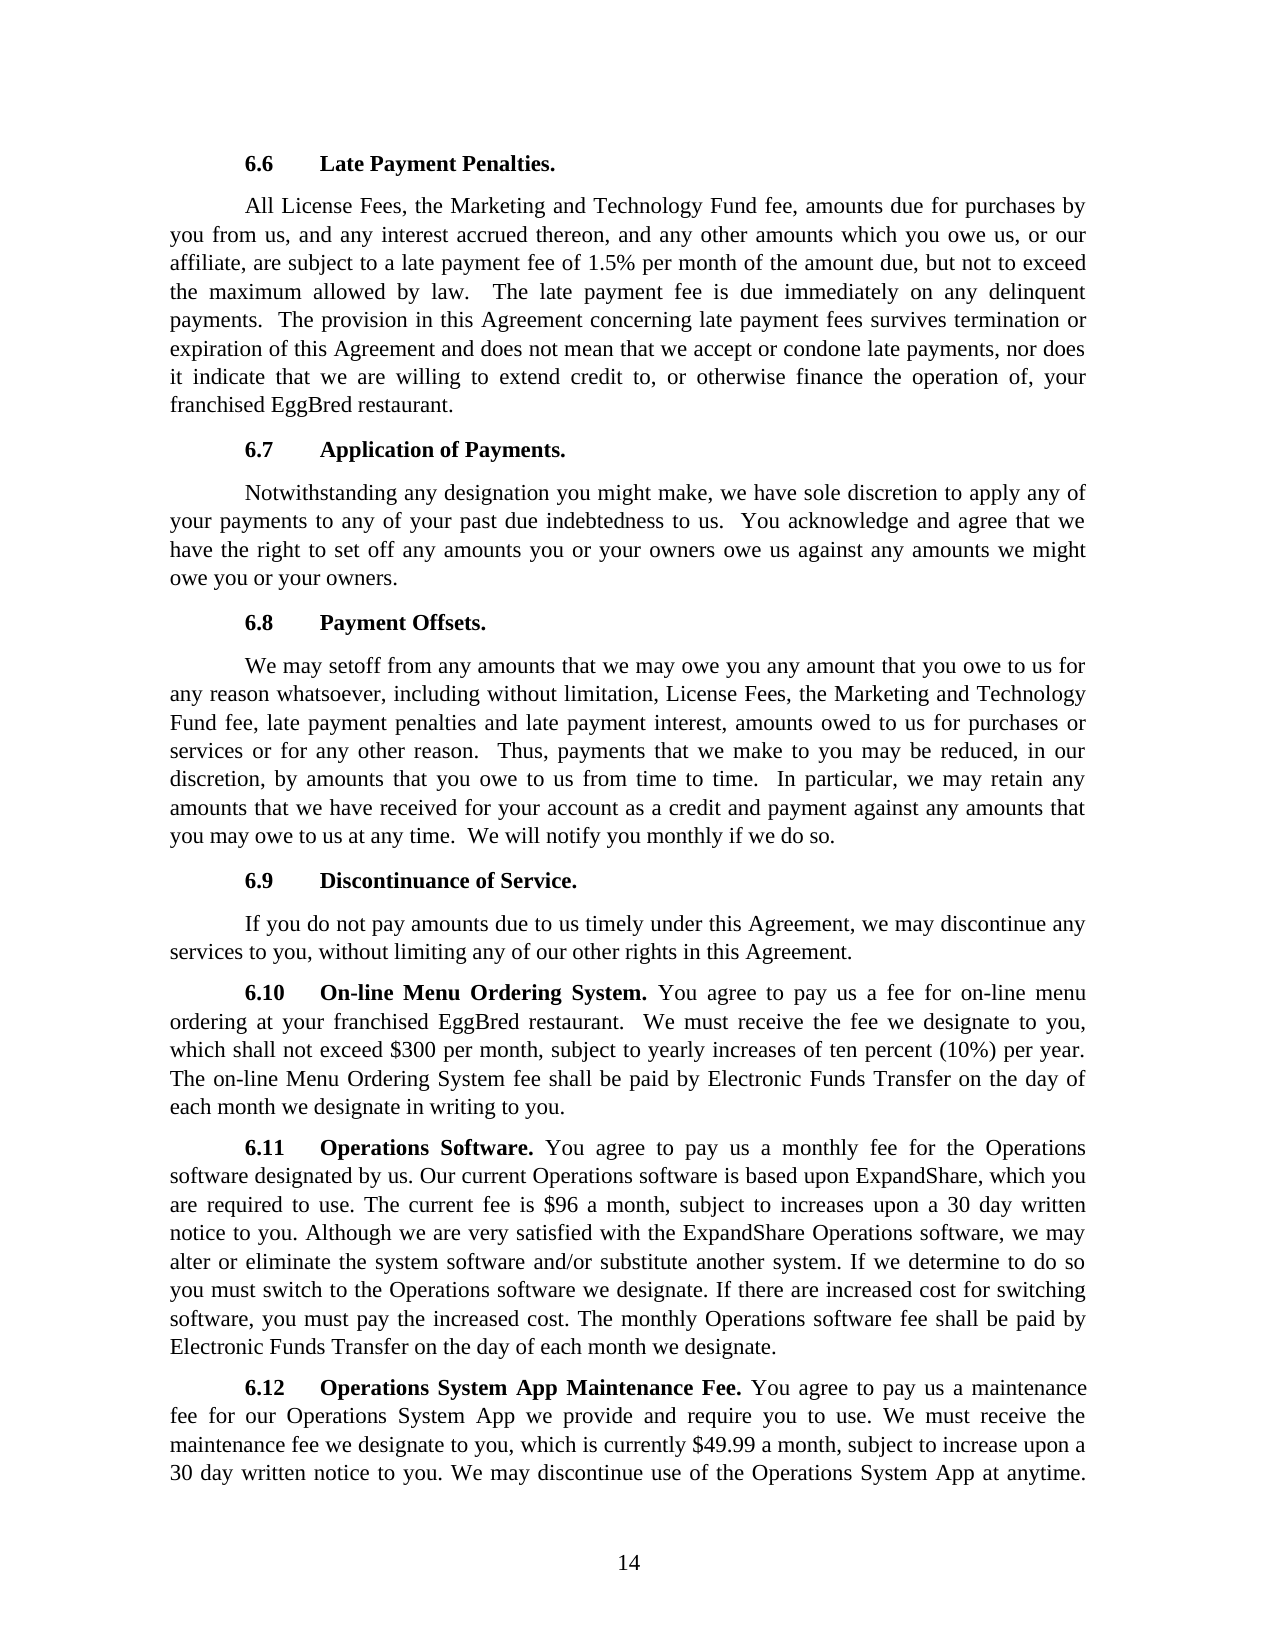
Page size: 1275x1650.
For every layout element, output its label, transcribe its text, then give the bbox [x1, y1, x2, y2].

subtitle 6.7 Application of Payments. [169, 437, 1087, 463]
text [169, 1374, 1087, 1486]
subtitle 6.8 Payment Offsets. [169, 609, 1087, 636]
text Notwithstanding any designation you might make, we have sole discretion to apply any of your payments to any of your past due indebtedness to us. You acknowledge and agree that we have the right to set off any amounts you or your owners owe us against any amounts we might owe you or your owners. [169, 479, 1087, 591]
subtitle 6.9 Discontinuance of Service. [169, 867, 1087, 894]
text We may setoff from any amounts that we may owe you any amount that you owe to us for any reason whatsoever, including without limitation, License Fees, the Marketing and Technology Fund fee, late payment penalties and late payment interest, amounts owed to us for purchases or services or for any other reason. Thus, payments that we make to you may be reduced, in our discretion, by amounts that you owe to us from time to time. In particular, we may retain any amounts that we have received for your account as a credit and payment against any amounts that you may owe to us at any time. We will notify you monthly if we do so. [169, 652, 1087, 849]
text All License Fees, the Marketing and Technology Fund fee, amounts due for purchases by you from us, and any interest accrued thereon, and any other amounts which you owe us, or our affiliate, are subject to a late payment fee of 1.5% per month of the amount due, but not to exceed the maximum allowed by law. The late payment fee is due immediately on any delinquent payments. The provision in this Agreement concerning late payment fees survives termination or expiration of this Agreement and does not mean that we accept or condone late payments, nor does it indicate that we are willing to extend credit to, or otherwise finance the operation of, your franchised EggBred restaurant. [169, 192, 1087, 418]
text 6.10 On-line Menu Ordering System. You agree to pay us a fee for on-line menu ordering at your franchised EggBred restaurant. We must receive the fee we designate to you, which shall not exceed $300 per month, subject to yearly increases of ten percent (10%) per year. The on-line Menu Ordering System fee shall be paid by Electronic Funds Transfer on the day of each month we designate in writing to you. [169, 979, 1087, 1119]
subtitle 6.6 Late Payment Penalties. [169, 150, 1087, 176]
text 6.11 Operations Software. You agree to pay us a monthly fee for the Operations software designated by us. Our current Operations software is based upon ExpandShare, which you are required to use. The current fee is $96 a month, subject to increases upon a 30 day written notice to you. Although we are very satisfied with the ExpandShare Operations software, we may alter or eliminate the system software and/or substitute another system. If we determine to do so you must switch to the Operations software we designate. If there are increased cost for switching software, you must pay the increased cost. The monthly Operations software fee shall be paid by Electronic Funds Transfer on the day of each month we designate. [169, 1134, 1087, 1359]
text If you do not pay amounts due to us timely under this Agreement, we may discontinue any services to you, without limiting any of our other rights in this Agreement. [169, 910, 1087, 965]
